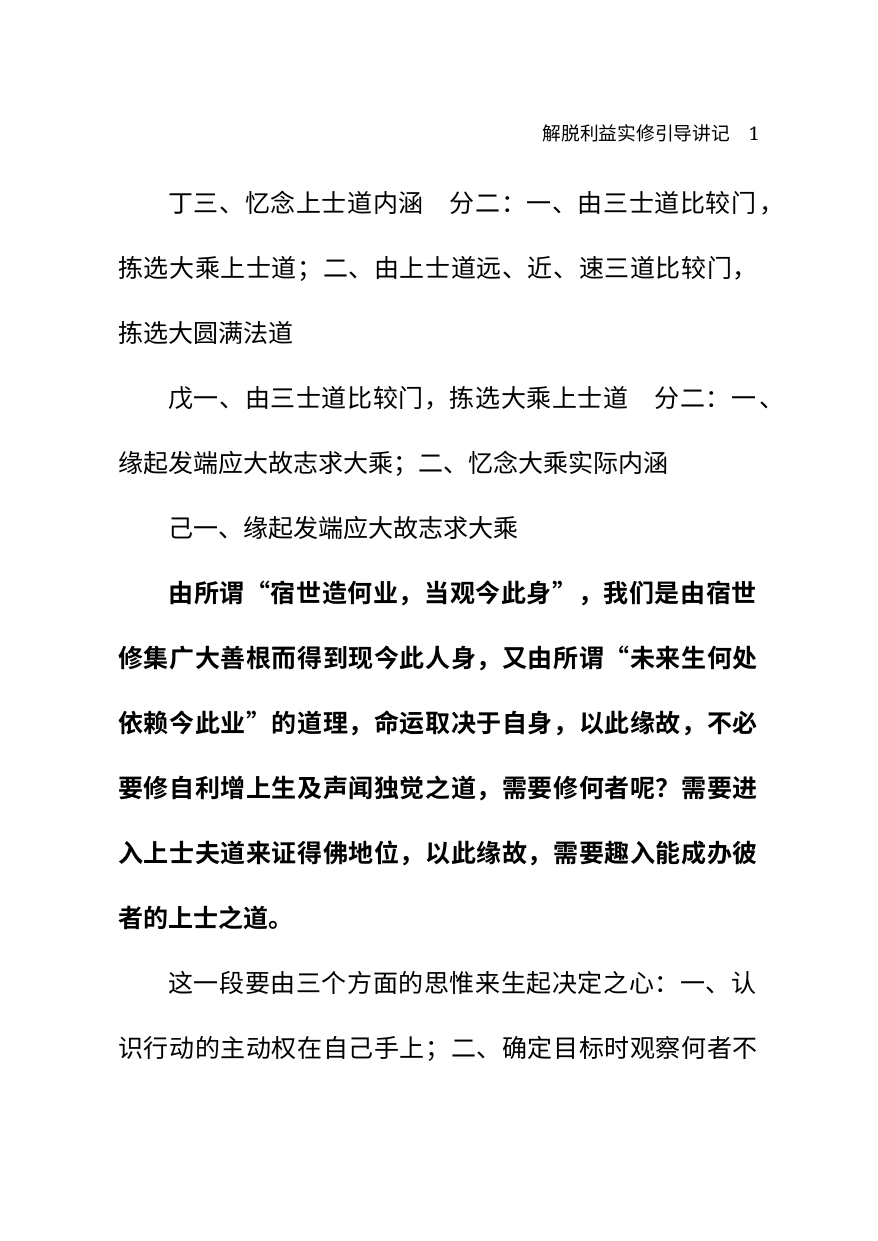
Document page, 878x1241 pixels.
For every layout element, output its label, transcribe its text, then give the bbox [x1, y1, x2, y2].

text 丁三、忆念上士道内涵 分二：一、由三士道比较门，拣选大乘上士道；二、由上士道远、近、速三道比较门，拣选大圆满法道 [118, 169, 759, 364]
text 由所谓“宿世造何业，当观今此身”，我们是由宿世修集广大善根而得到现今此人身，又由所谓“未来生何处，依赖今此业”的道理，命运取决于自身，以此缘故，不必要修自利增上生及声闻独觉之道，需要修何者呢？需要进入上士夫道来证得佛地位，以此缘故，需要趣入能成办彼者的上士之道。 [118, 559, 759, 949]
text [118, 949, 759, 1079]
text 己一、缘起发端应大故志求大乘 [118, 494, 759, 559]
text 戊一、由三士道比较门，拣选大乘上士道 分二：一、缘起发端应大故志求大乘；二、忆念大乘实际内涵 [118, 364, 759, 494]
